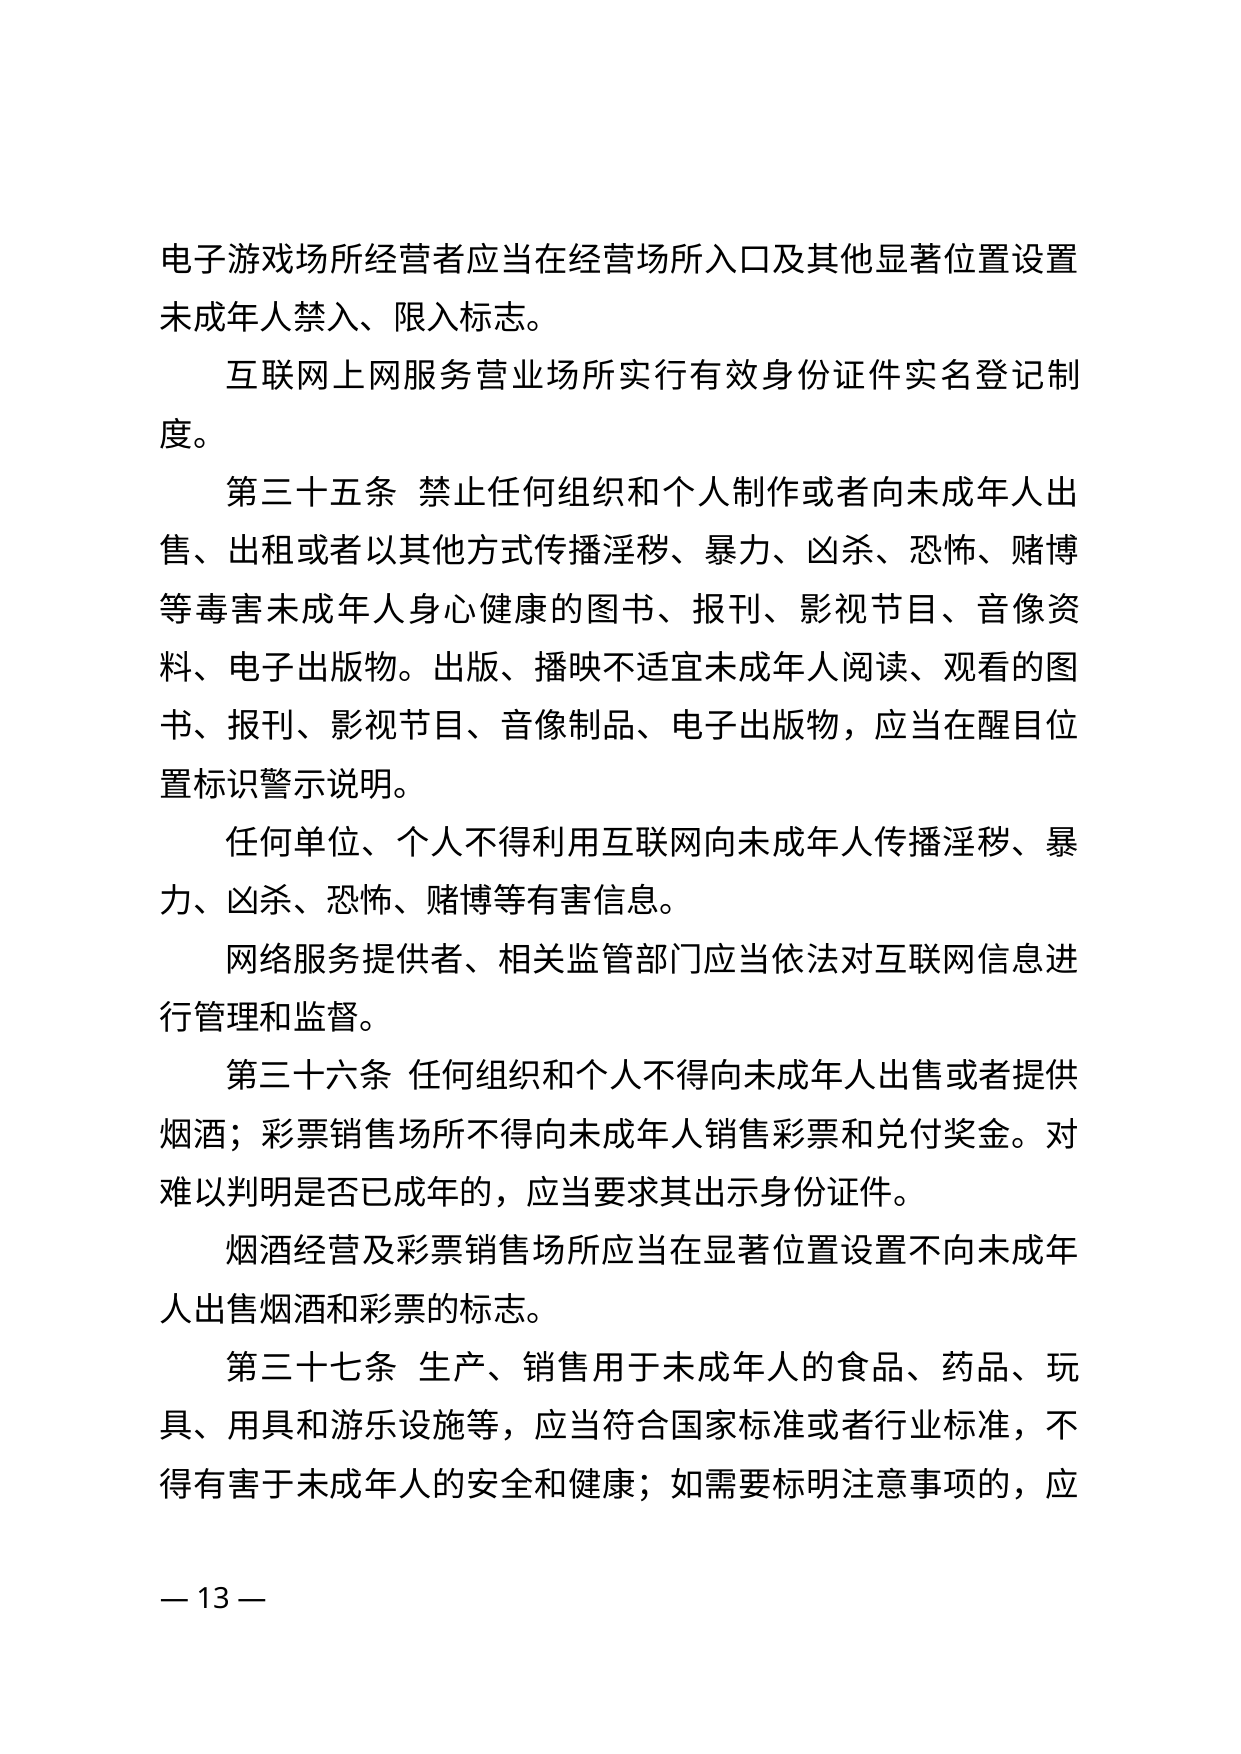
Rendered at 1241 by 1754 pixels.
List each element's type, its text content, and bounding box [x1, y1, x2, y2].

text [159, 224, 1081, 341]
text 烟酒经营及彩票销售场所应当在显著位置设置不向未成年人出售烟酒和彩票的标志。 [159, 1216, 1081, 1333]
text 第三十五条 禁止任何组织和个人制作或者向未成年人出售、出租或者以其他方式传播淫秽、暴力、凶杀、恐怖、赌博等毒害未成年人身心健康的图书、报刊、影视节目、音像资料、电子出版物。出版、播映不适宜未成年人阅读、观看的图书、报刊、影视节目、音像制品、电子出版物，应当在醒目位置标识警示说明。 [159, 458, 1081, 808]
text 互联网上网服务营业场所实行有效身份证件实名登记制度。 [159, 341, 1081, 458]
text 任何单位、个人不得利用互联网向未成年人传播淫秽、暴力、凶杀、恐怖、赌博等有害信息。 [159, 808, 1081, 924]
text 网络服务提供者、相关监管部门应当依法对互联网信息进行管理和监督。 [159, 924, 1081, 1041]
text 第三十六条 任何组织和个人不得向未成年人出售或者提供烟酒；彩票销售场所不得向未成年人销售彩票和兑付奖金。对难以判明是否已成年的，应当要求其出示身份证件。 [159, 1041, 1081, 1216]
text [159, 1333, 1081, 1508]
